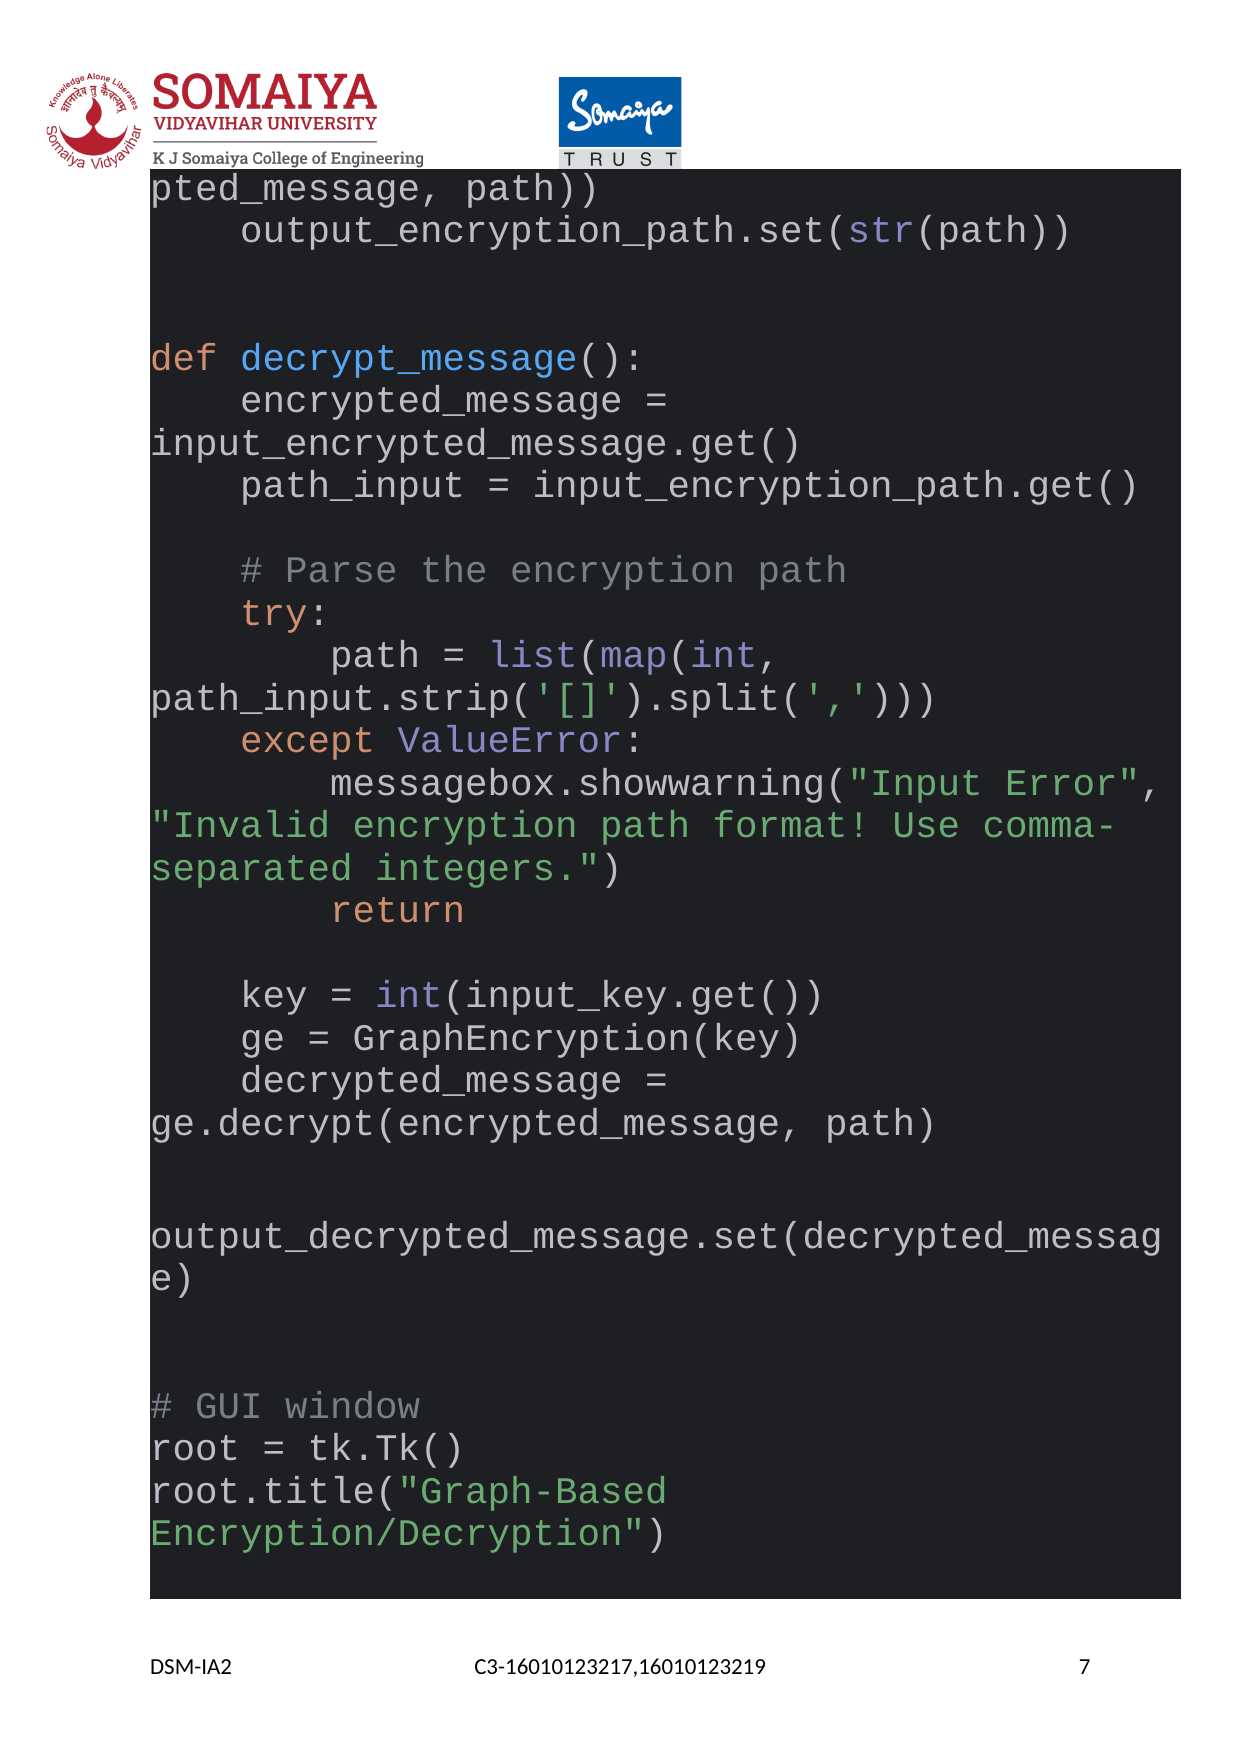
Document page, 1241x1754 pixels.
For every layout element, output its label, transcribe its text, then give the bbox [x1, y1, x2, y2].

picture [46, 73, 424, 169]
picture [558, 77, 682, 169]
